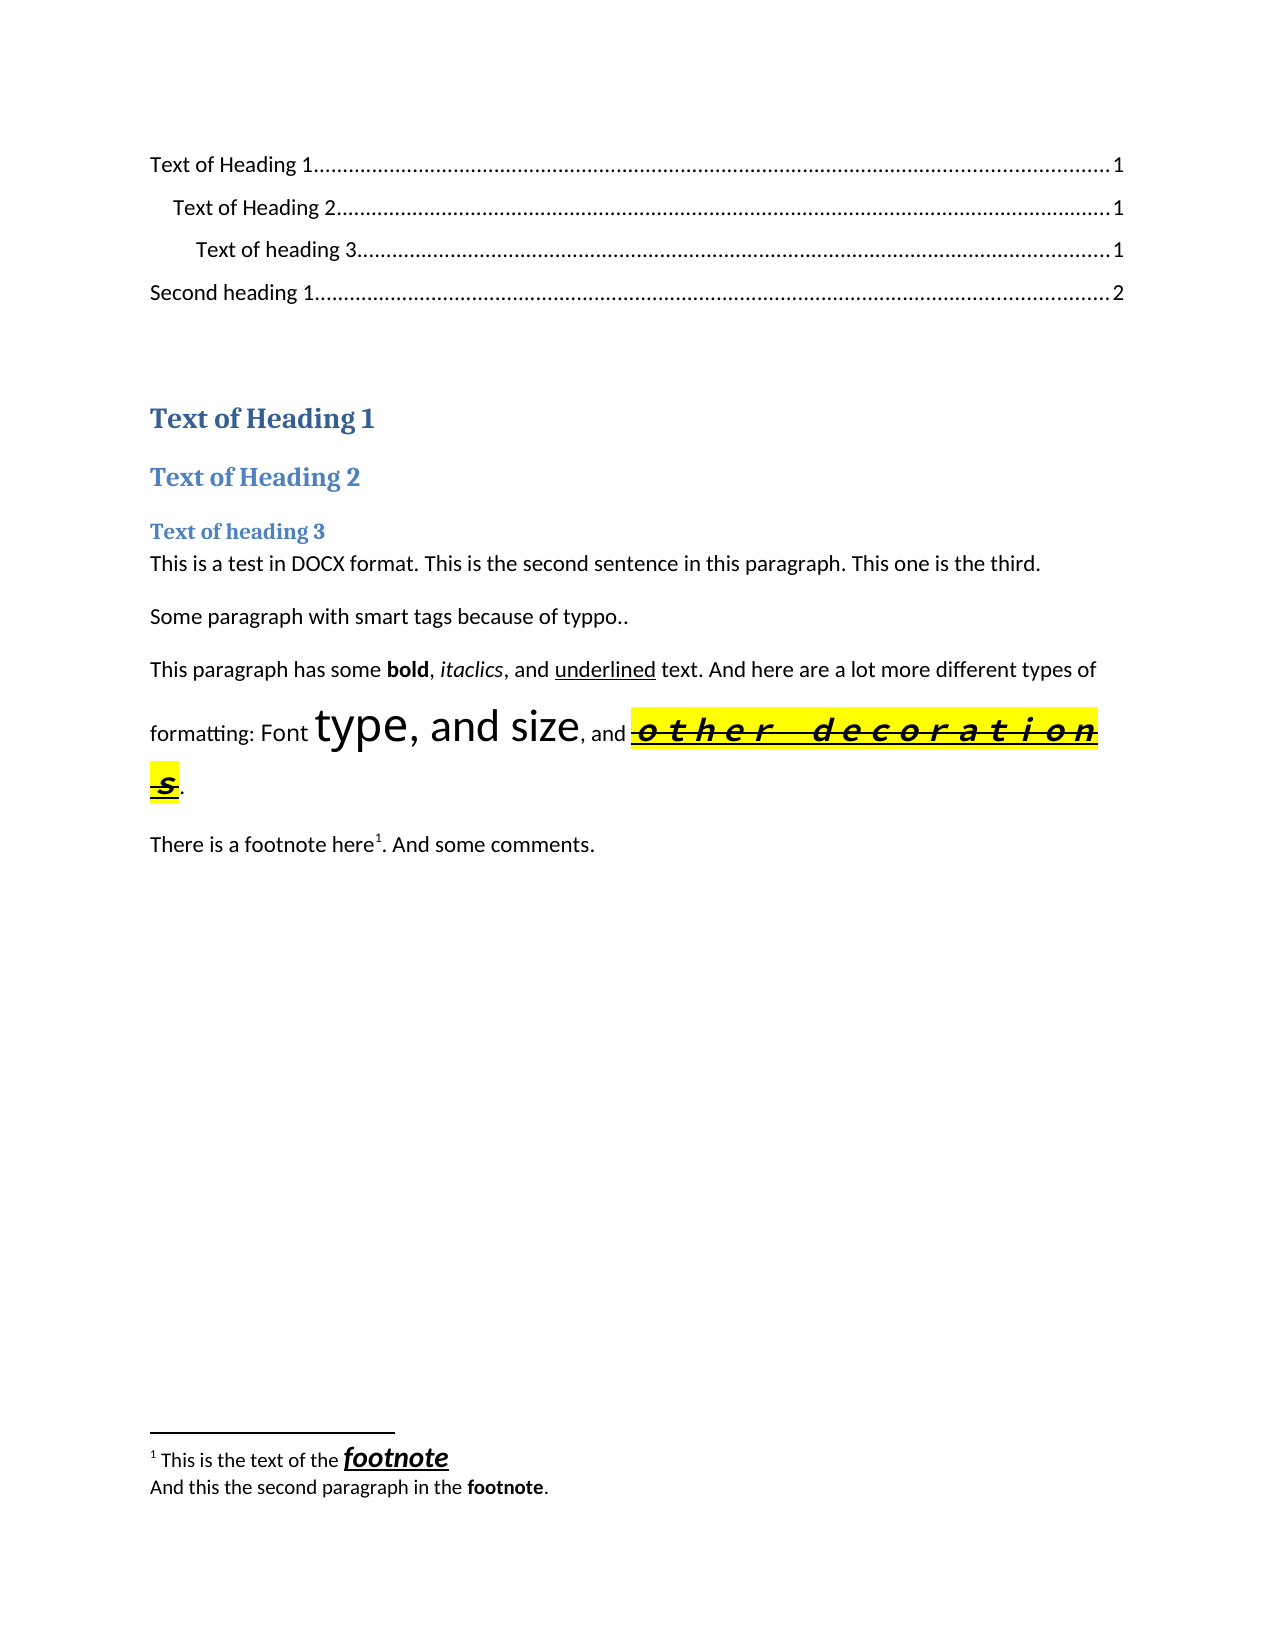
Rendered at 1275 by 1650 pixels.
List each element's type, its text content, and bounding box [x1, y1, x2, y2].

text Second heading 1 2 [150, 278, 1125, 306]
subtitle Text of heading 3 [150, 518, 1125, 545]
subtitle Text of Heading 2 [150, 462, 1125, 493]
text Text of heading 3 1 [196, 235, 1125, 263]
text Text of Heading 1 1 [150, 150, 1125, 178]
text This is a test in DOCX format. This is the second sentence in this paragraph. This one is the third. [150, 549, 1125, 577]
text There is a footnote here. And some comments. [150, 830, 1125, 858]
text Some paragraph with smart tags because of typpo.. [150, 602, 1125, 630]
subtitle Text of Heading 1 [150, 403, 1125, 436]
text This paragraph has some bold, itaclics, and underlined text. And here are a lot more different types of formatting: Font type, and size, and ｏｔｈｅｒ ｄｅｃｏｒａｔｉｏｎｓ. [150, 655, 1125, 803]
text Text of Heading 2 1 [173, 193, 1125, 221]
